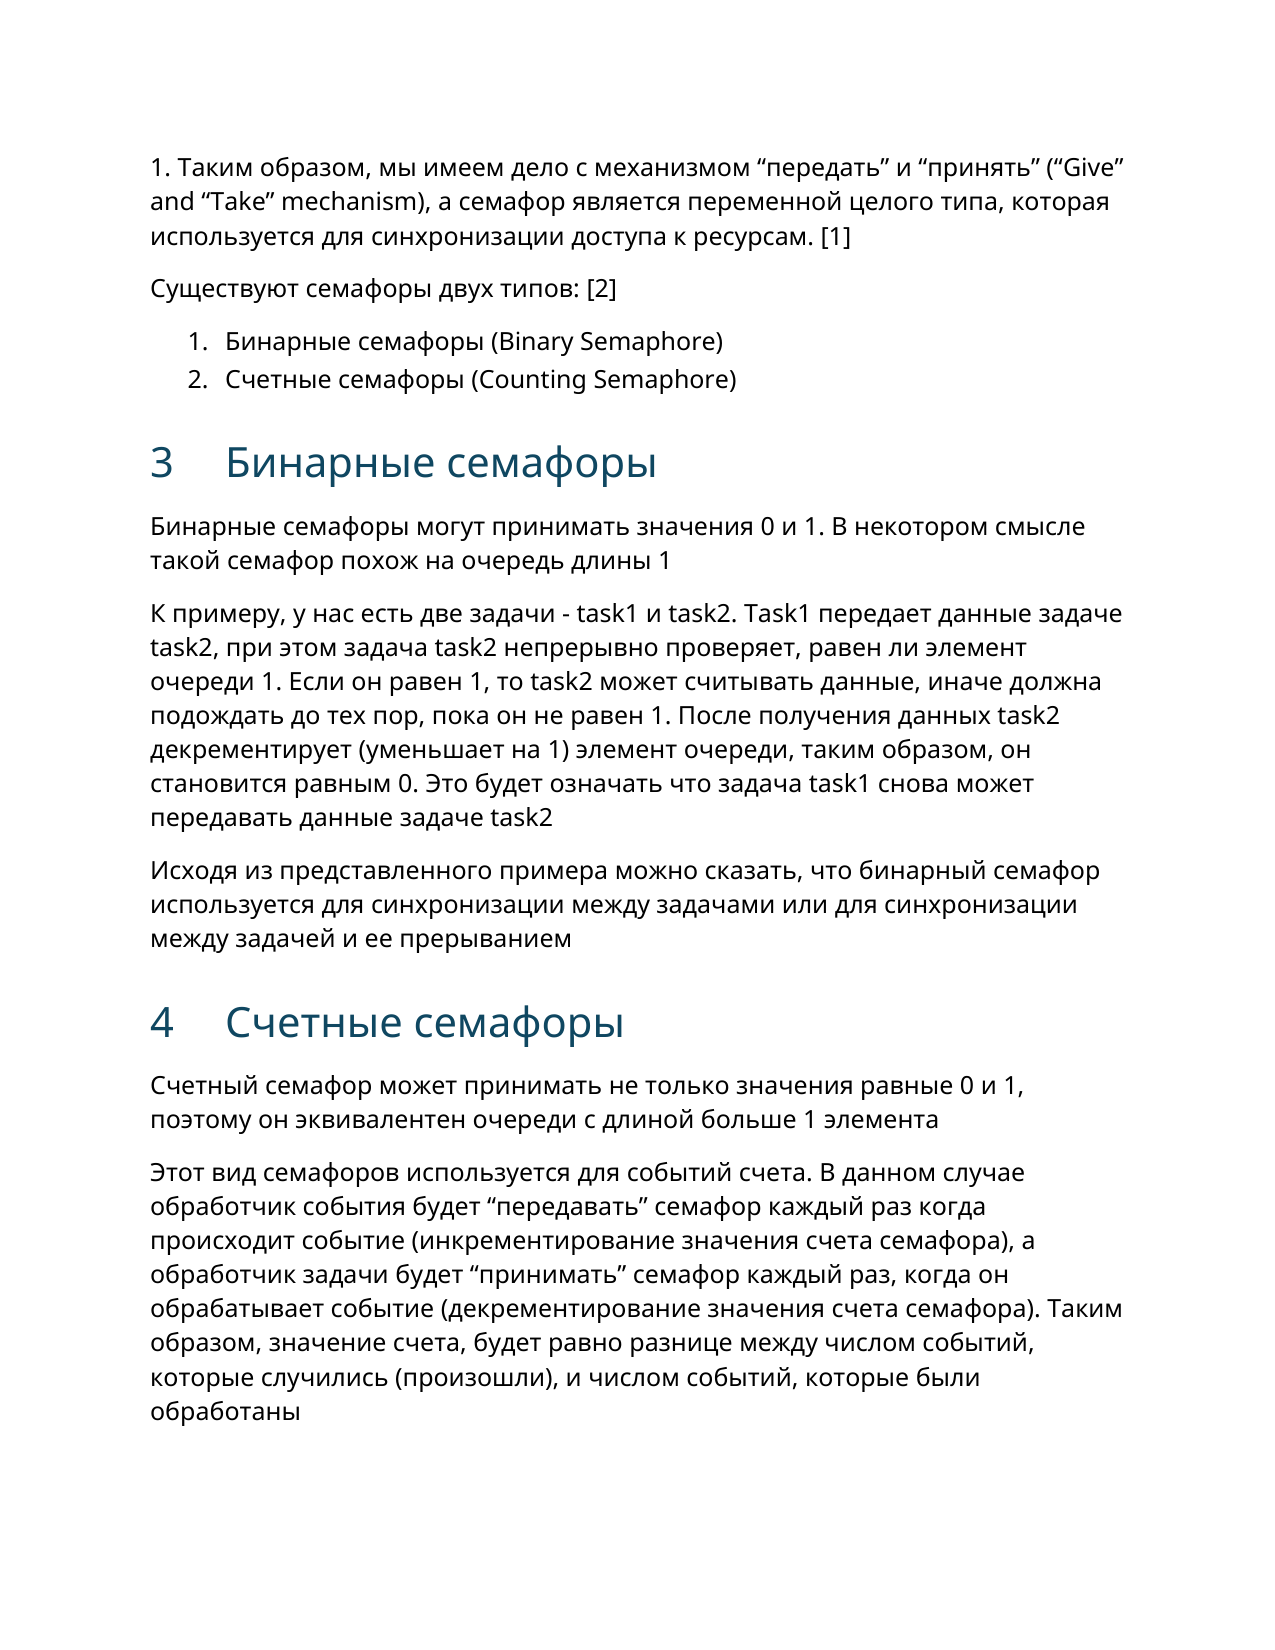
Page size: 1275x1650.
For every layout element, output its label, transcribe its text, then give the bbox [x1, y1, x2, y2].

text Бинарные семафоры могут принимать значения 0 и 1. В некотором смысле такой семафор похож на очередь длины 1 [150, 509, 1125, 577]
subtitle 3 Бинарные семафоры [150, 433, 1125, 490]
text Счетный семафор может принимать не только значения равные 0 и 1, поэтому он эквивалентен очереди с длиной больше 1 элемента [150, 1068, 1125, 1136]
list Бинарные семафоры (Binary Semaphore) [187, 324, 1125, 358]
text Этот вид семафоров используется для событий счета. В данном случае обработчик события будет “передавать” семафор каждый раз когда происходит событие (инкрементирование значения счета семафора), а обработчик задачи будет “принимать” семафор каждый раз, когда он обрабатывает событие (декрементирование значения счета семафора). Таким образом, значение счета, будет равно разнице между числом событий, которые случились (произошли), и числом событий, которые были обработаны [150, 1155, 1125, 1427]
subtitle 4 Счетные семафоры [150, 992, 1125, 1049]
text Исходя из представленного примера можно сказать, что бинарный семафор используется для синхронизации между задачами или для синхронизации между задачей и ее прерыванием [150, 853, 1125, 955]
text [150, 150, 1125, 252]
text Существуют семафоры двух типов: [2] [150, 271, 1125, 305]
text К примеру, у нас есть две задачи - task1 и task2. Task1 передает данные задаче task2, при этом задача task2 непрерывно проверяет, равен ли элемент очереди 1. Если он равен 1, то task2 может считывать данные, иначе должна подождать до тех пор, пока он не равен 1. После получения данных task2 декрементирует (уменьшает на 1) элемент очереди, таким образом, он становится равным 0. Это будет означать что задача task1 снова может передавать данные задаче task2 [150, 596, 1125, 834]
list Счетные семафоры (Counting Semaphore) [187, 362, 1125, 396]
